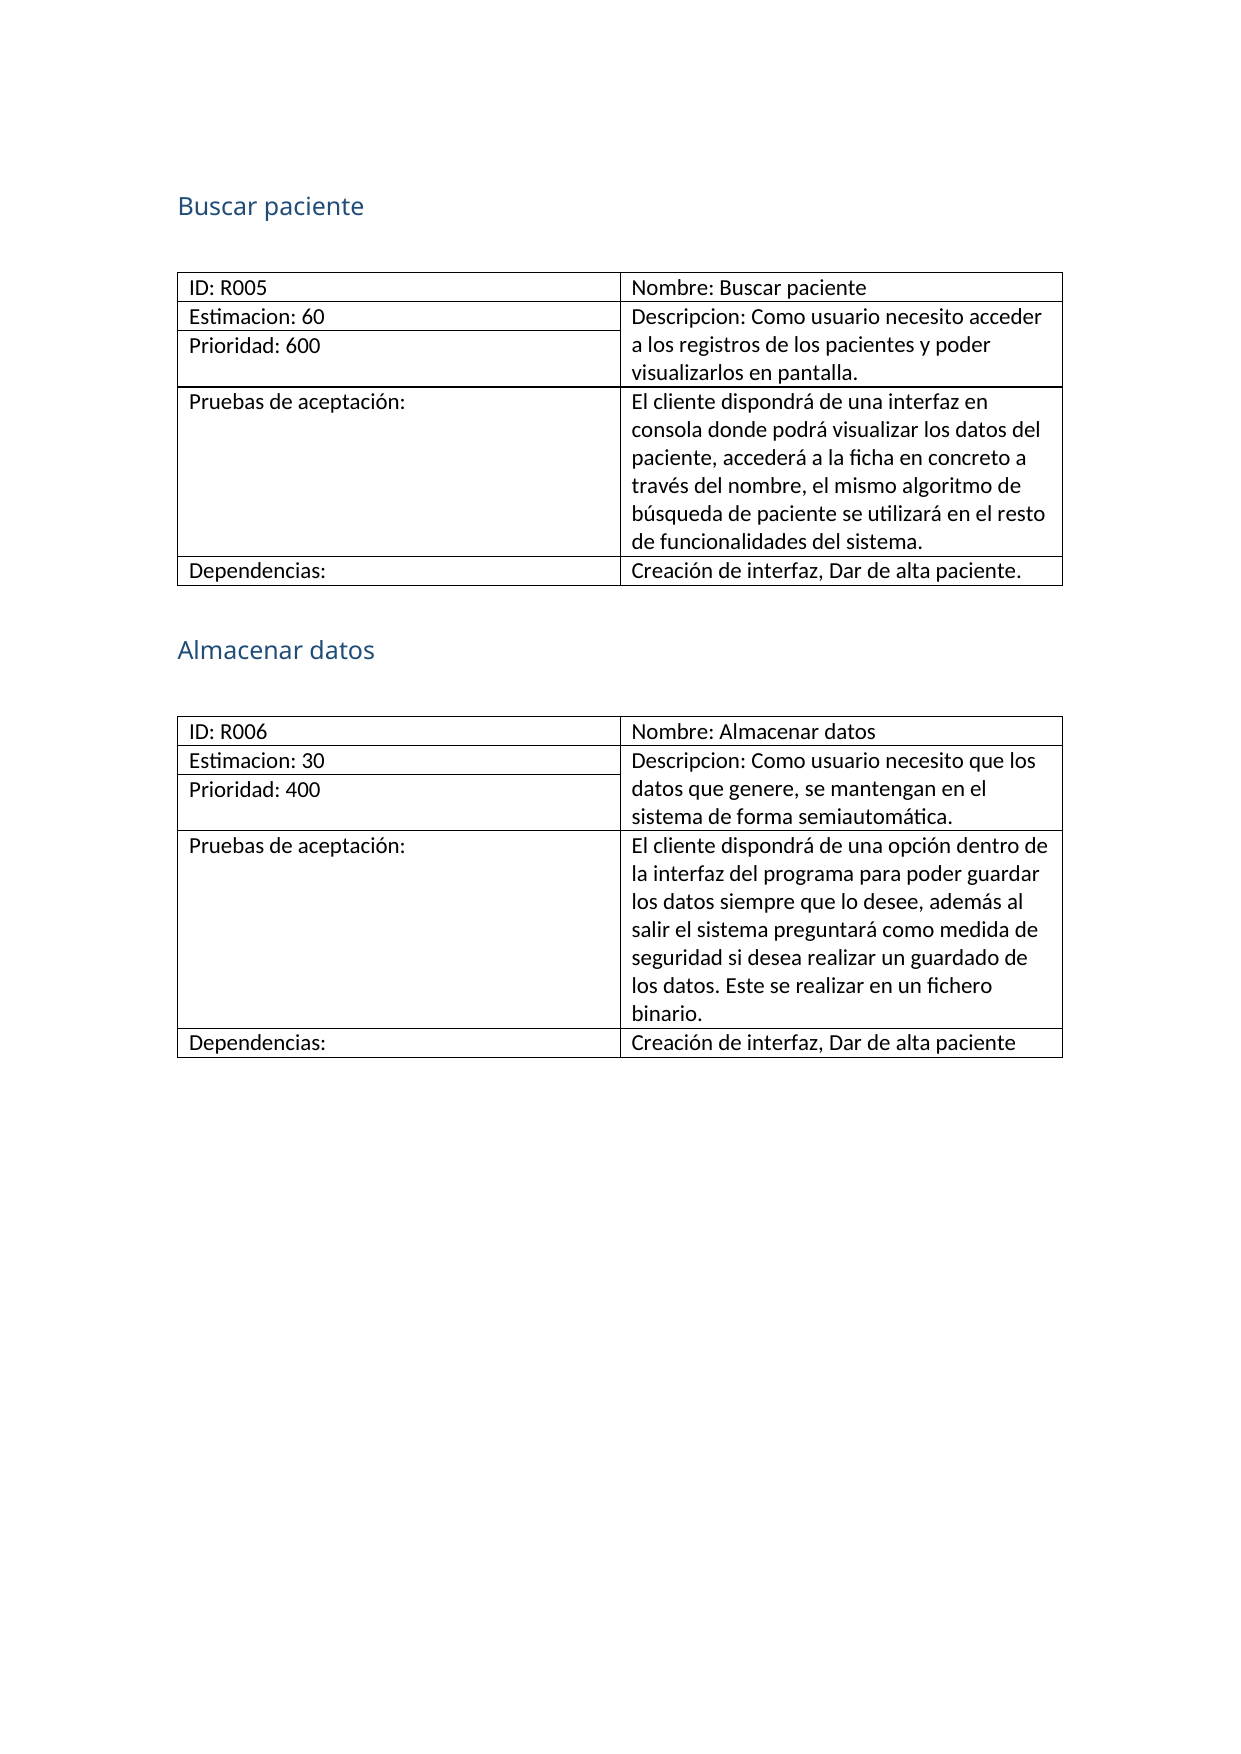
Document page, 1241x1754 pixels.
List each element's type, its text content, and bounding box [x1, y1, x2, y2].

table_cell Estimacion: 30 [178, 746, 620, 774]
table_cell Pruebas de aceptación: [178, 388, 620, 556]
table_cell El cliente dispondrá de una opción dentro de la interfaz del programa para poder guardar los datos siempre que lo desee, además al salir el sistema preguntará como medida de seguridad si desea realizar un guardado de los datos. Este se realizar en un fichero binario. [621, 831, 1062, 1027]
table_header ID: R005 [178, 273, 620, 301]
table_cell Creación de interfaz, Dar de alta paciente [621, 1029, 1062, 1057]
table_cell Dependencias: [178, 557, 620, 584]
table_cell Descripcion: Como usuario necesito acceder a los registros de los pacientes y poder visualizarlos en pantalla. [621, 302, 1062, 386]
table_cell Descripcion: Como usuario necesito que los datos que genere, se mantengan en el sistema de forma semiautomática. [621, 746, 1062, 830]
table_header ID: R006 [178, 717, 620, 745]
table_header Nombre: Buscar paciente [621, 273, 1062, 301]
table_cell Prioridad: 600 [178, 331, 620, 386]
table_cell Prioridad: 400 [178, 775, 620, 830]
table_cell Pruebas de aceptación: [178, 831, 620, 1027]
table_cell Dependencias: [178, 1029, 620, 1057]
table_cell Creación de interfaz, Dar de alta paciente. [621, 557, 1062, 584]
subtitle Almacenar datos [177, 632, 1063, 667]
subtitle Buscar paciente [177, 188, 1063, 223]
table_header Nombre: Almacenar datos [621, 717, 1062, 745]
table_cell Estimacion: 60 [178, 302, 620, 330]
table_cell El cliente dispondrá de una interfaz en consola donde podrá visualizar los datos del paciente, accederá a la ficha en concreto a través del nombre, el mismo algoritmo de búsqueda de paciente se utilizará en el resto de funcionalidades del sistema. [621, 388, 1062, 556]
